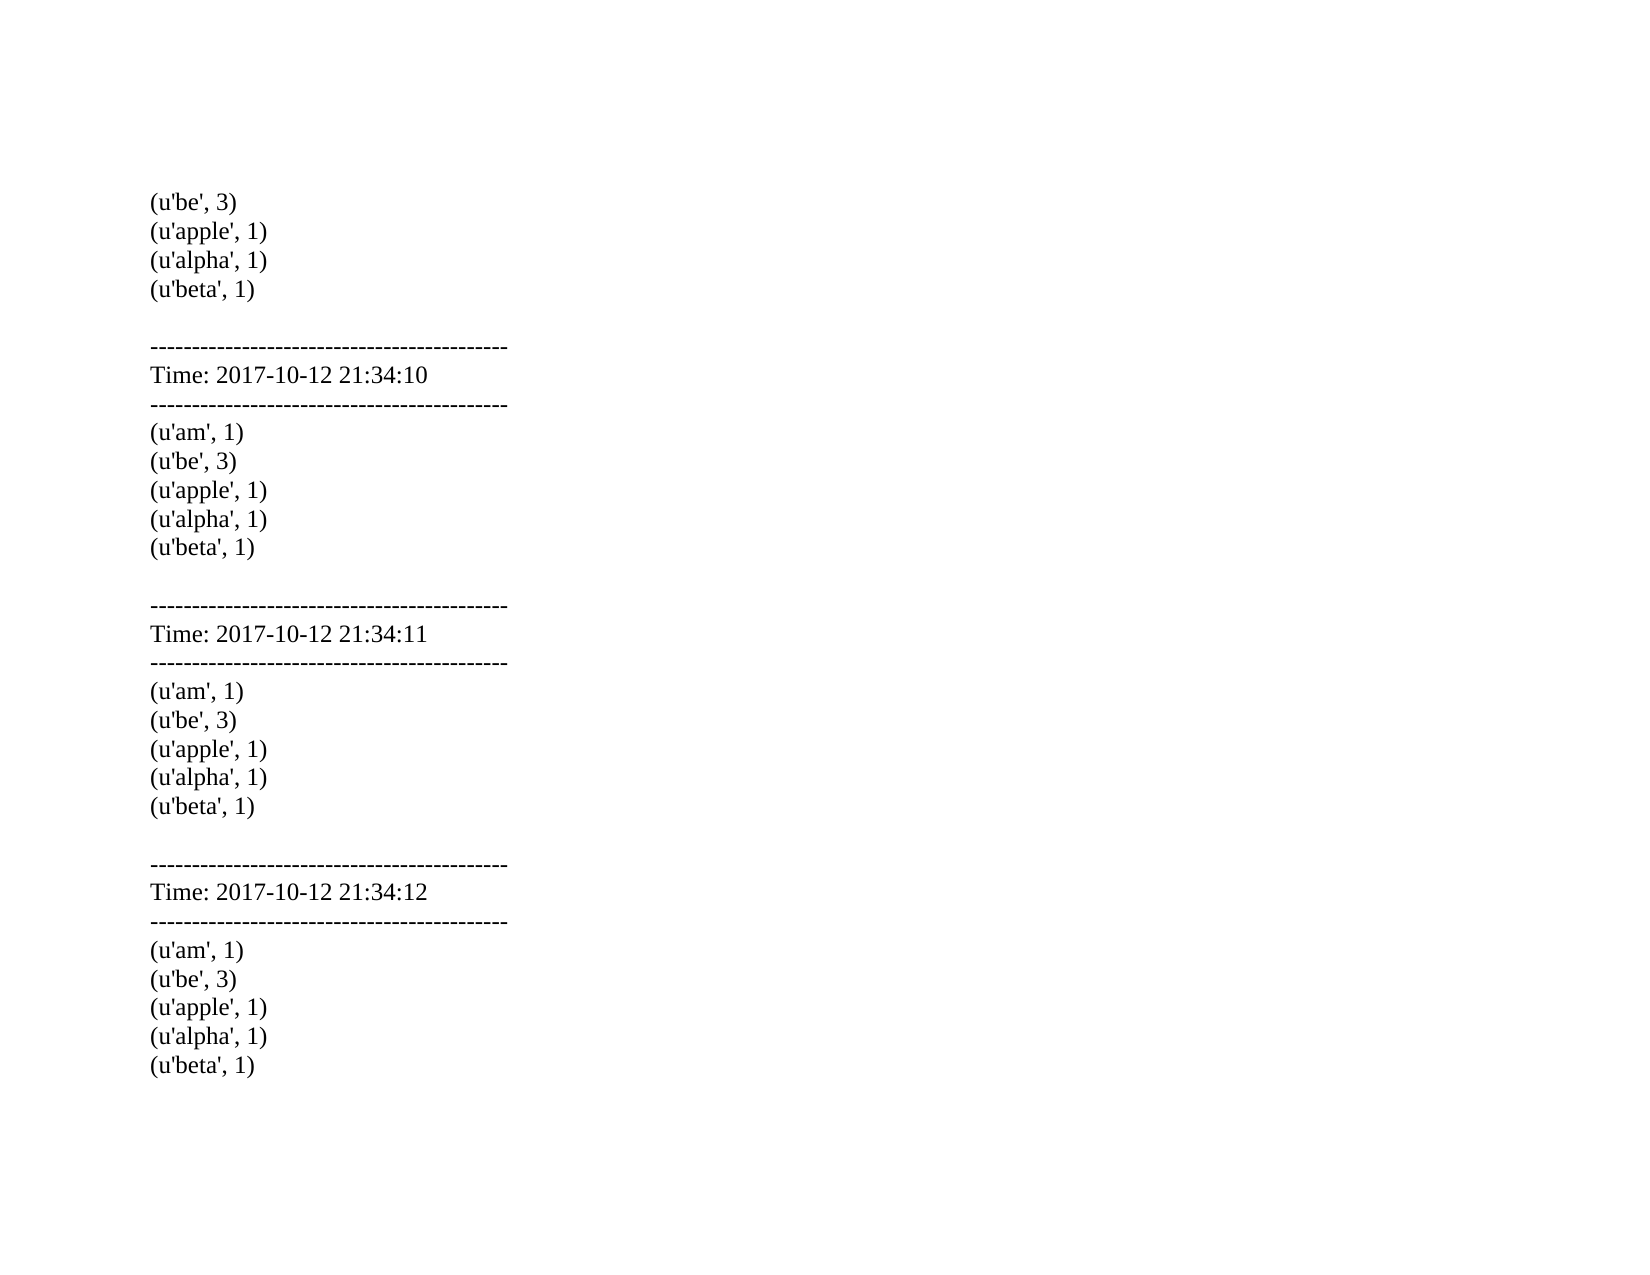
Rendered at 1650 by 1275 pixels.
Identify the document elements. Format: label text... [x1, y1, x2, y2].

text (u'am', 1) [150, 676, 1500, 705]
text (u'beta', 1) [150, 791, 1500, 820]
text (u'alpha', 1) [150, 245, 1500, 274]
text (u'apple', 1) [150, 216, 1500, 245]
text (u'am', 1) [150, 935, 1500, 964]
text Time: 2017-10-12 21:34:11 [150, 619, 1500, 647]
text (u'am', 1) [150, 417, 1500, 446]
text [150, 331, 1500, 360]
text (u'alpha', 1) [150, 1021, 1500, 1050]
text (u'alpha', 1) [150, 504, 1500, 532]
text ------------------------------------------- [150, 849, 1500, 877]
text (u'beta', 1) [150, 532, 1500, 561]
text (u'be', 3) [150, 705, 1500, 734]
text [150, 906, 1500, 935]
text (u'apple', 1) [150, 992, 1500, 1021]
text (u'be', 3) [150, 187, 1500, 216]
text Time: 2017-10-12 21:34:12 [150, 877, 1500, 906]
text (u'be', 3) [150, 964, 1500, 992]
text (u'beta', 1) [150, 274, 1500, 302]
text ------------------------------------------- [150, 647, 1500, 676]
text (u'alpha', 1) [150, 762, 1500, 791]
text (u'beta', 1) [150, 1050, 1500, 1079]
text (u'apple', 1) [150, 734, 1500, 762]
text (u'be', 3) [150, 446, 1500, 475]
text ------------------------------------------- [150, 590, 1500, 619]
text (u'apple', 1) [150, 475, 1500, 504]
text ------------------------------------------- [150, 389, 1500, 417]
text Time: 2017-10-12 21:34:10 [150, 360, 1500, 389]
